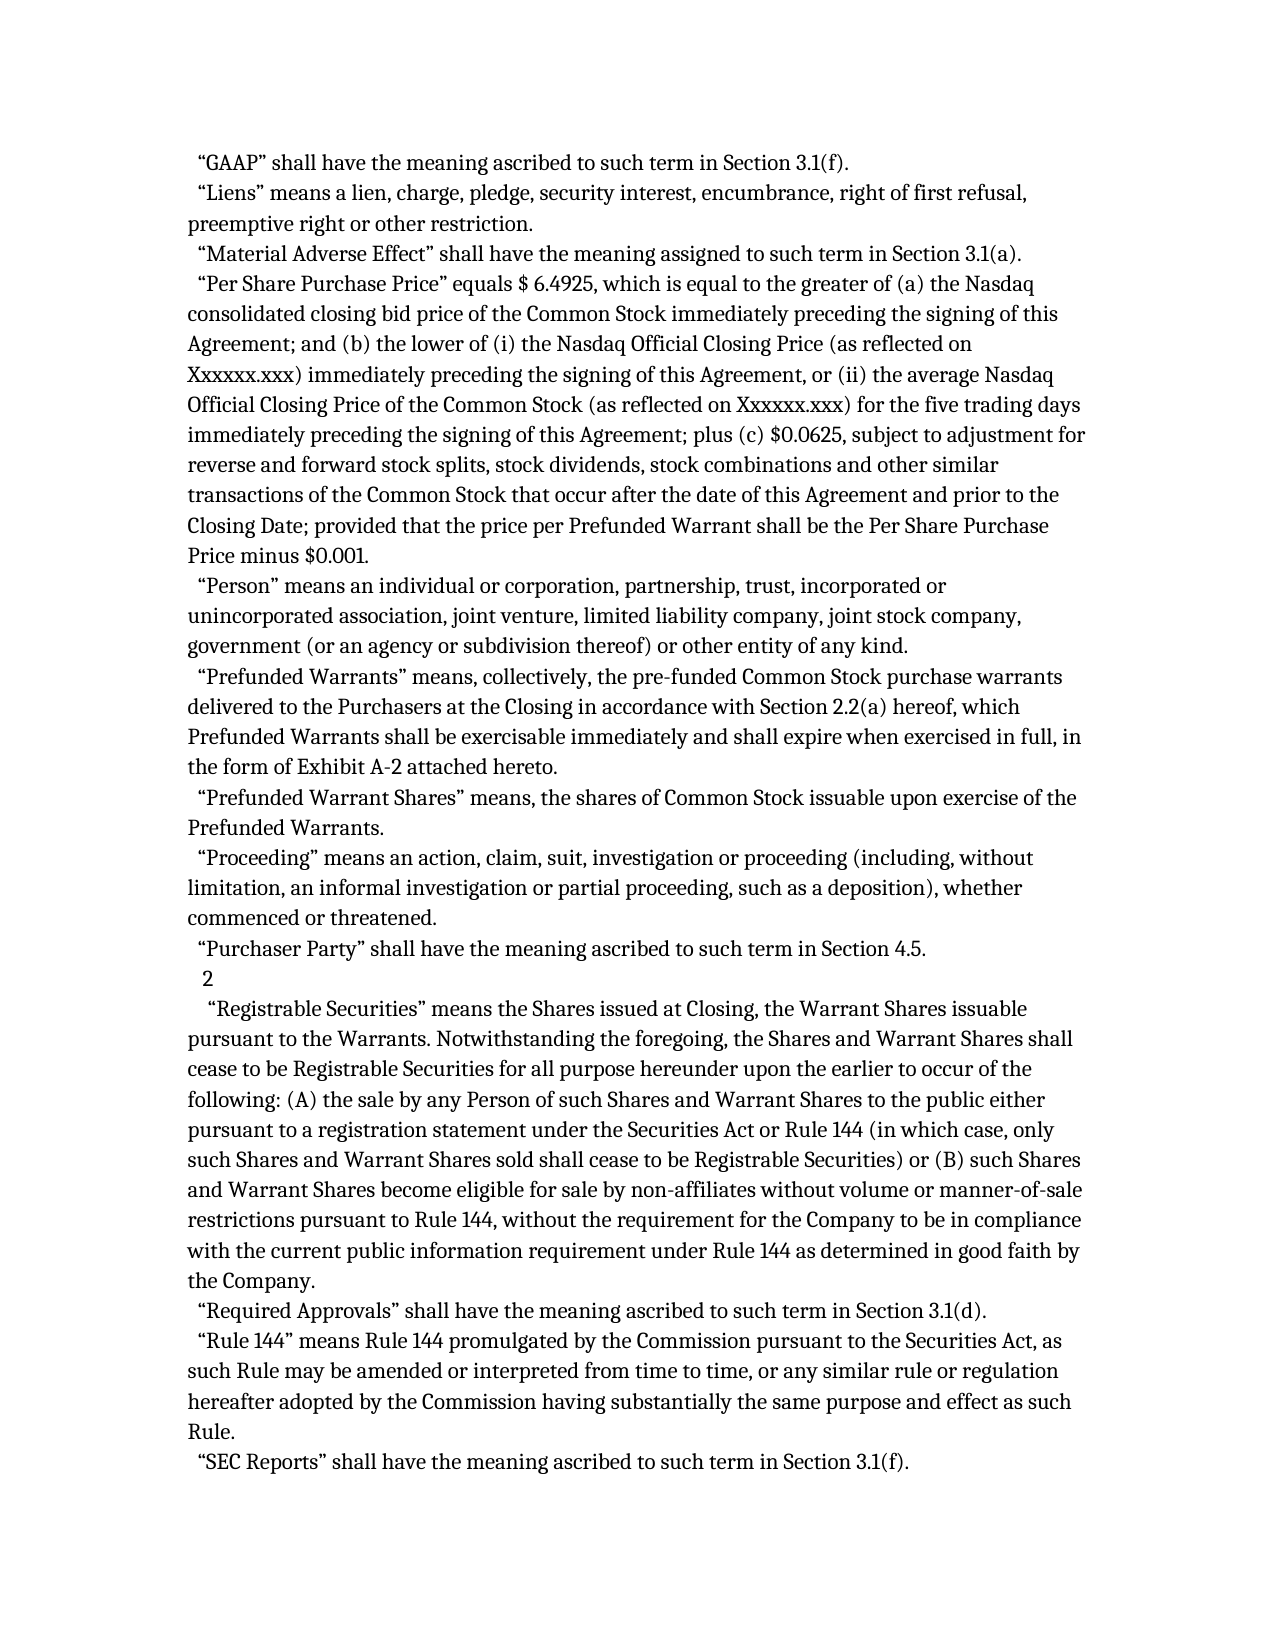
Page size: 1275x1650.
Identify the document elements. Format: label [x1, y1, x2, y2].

text [187, 150, 1087, 1475]
